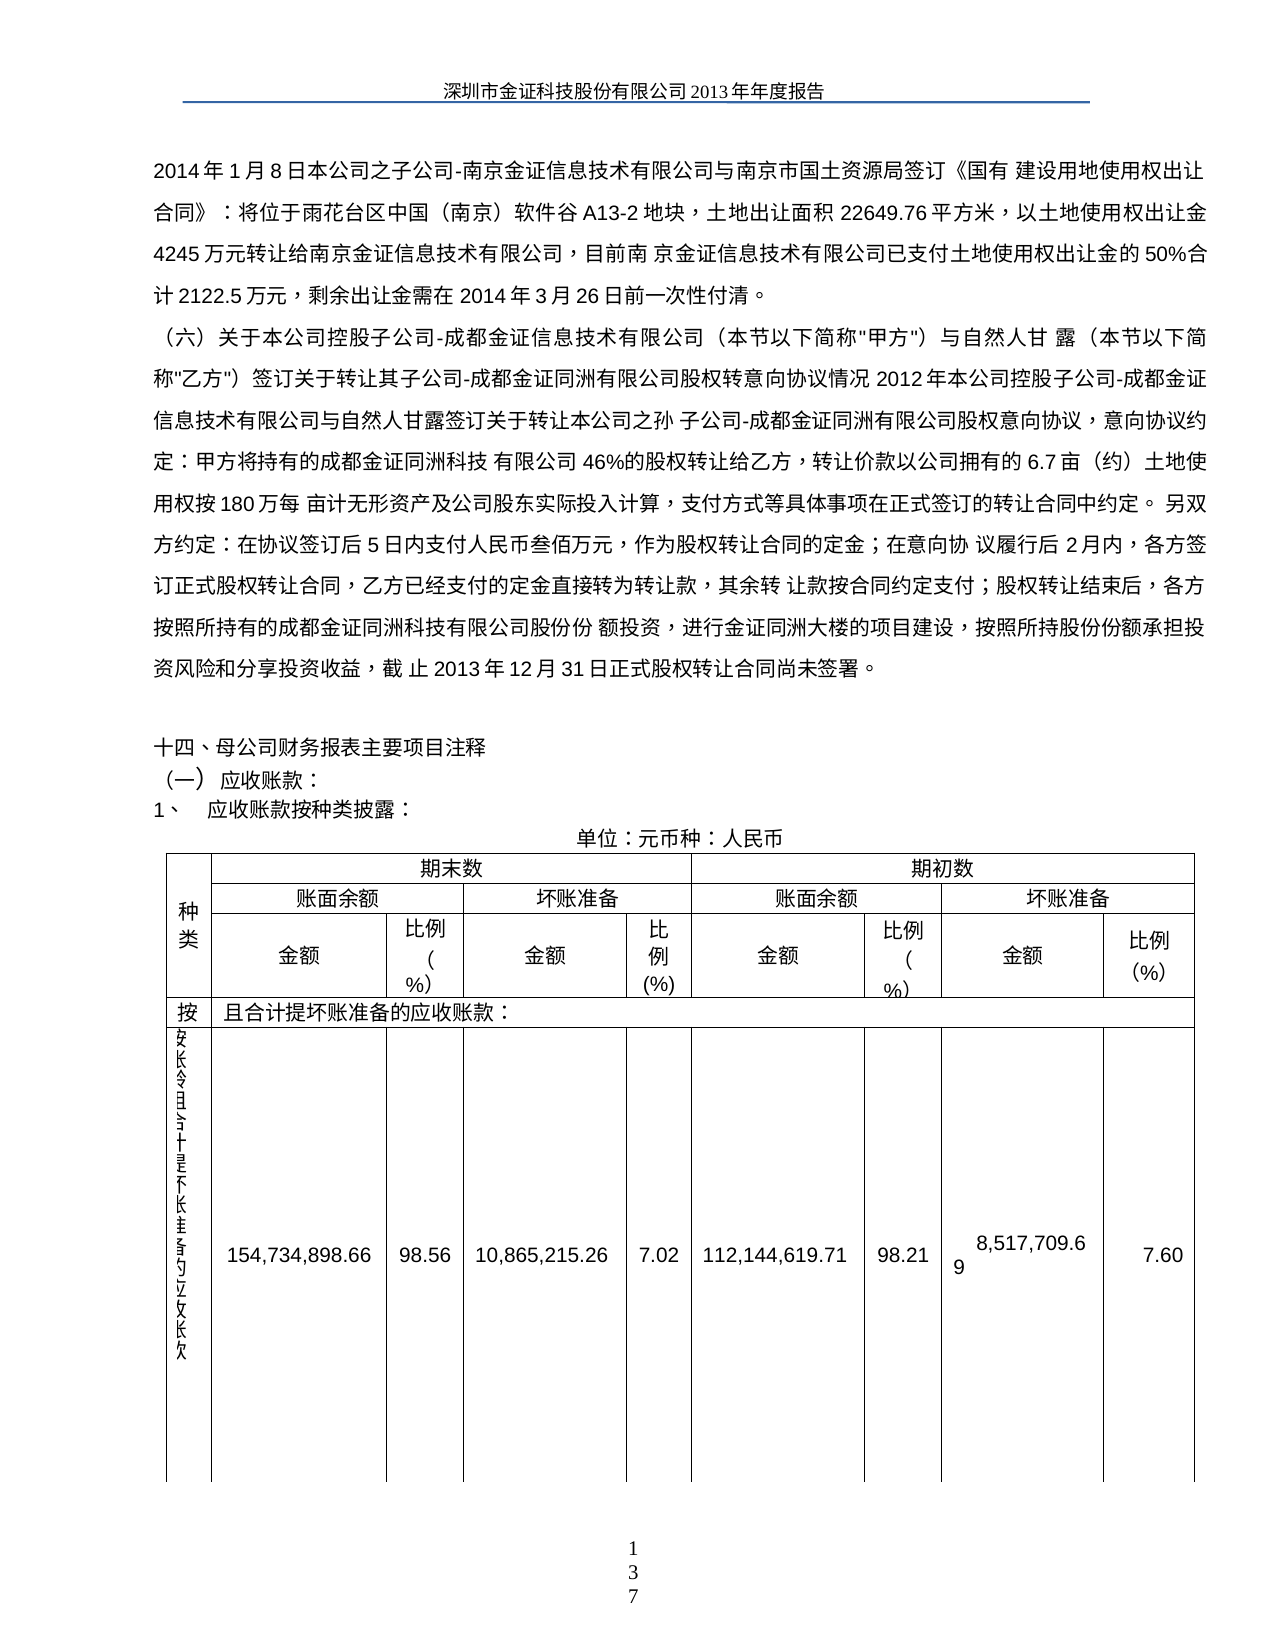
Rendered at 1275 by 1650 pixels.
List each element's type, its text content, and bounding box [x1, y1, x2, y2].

text 单位：元币种：人民币 [153, 824, 1208, 852]
text 十四、母公司财务报表主要项目注释 [153, 733, 1208, 762]
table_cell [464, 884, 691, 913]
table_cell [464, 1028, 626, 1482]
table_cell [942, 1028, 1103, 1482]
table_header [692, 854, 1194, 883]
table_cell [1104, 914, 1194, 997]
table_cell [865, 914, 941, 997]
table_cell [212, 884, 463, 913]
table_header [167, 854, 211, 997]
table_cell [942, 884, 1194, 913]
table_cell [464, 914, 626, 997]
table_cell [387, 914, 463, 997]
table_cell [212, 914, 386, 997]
text （六）关于本公司控股子公司-成都金证信息技术有限公司（本节以下简称"甲方"）与自然人甘 露（本节以下简称"乙方"）签订关于转让其子公司-成都金证同洲有限公司股权转意向协议情况 2012年本公司控股子公司-成都金证信息技术有限公司与自然人甘露签订关于转让本公司之孙 子公司-成都金证同洲有限公司股权意向协议，意向协议约定：甲方将持有的成都金证同洲科技 有限公司46%的股权转让给乙方，转让价款以公司拥有的6.7亩（约）土地使用权按180万每 亩计无形资产及公司股东实际投入计算，支付方式等具体事项在正式签订的转让合同中约定。 另双方约定：在协议签订后5日内支付人民币叁佰万元，作为股权转让合同的定金；在意向协 议履行后2月内，各方签订正式股权转让合同，乙方已经支付的定金直接转为转让款，其余转 让款按合同约定支付；股权转让结束后，各方按照所持有的成都金证同洲科技有限公司股份份 额投资，进行金证同洲大楼的项目建设，按照所持股份份额承担投资风险和分享投资收益，截 止2013年12月31日正式股权转让合同尚未签署。 [153, 312, 1208, 685]
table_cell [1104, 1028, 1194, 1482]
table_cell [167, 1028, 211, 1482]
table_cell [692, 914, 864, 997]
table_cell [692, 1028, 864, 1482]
text （一）应收账款： [153, 762, 1208, 796]
text 1、 应收账款按种类披露： [185, 796, 1208, 824]
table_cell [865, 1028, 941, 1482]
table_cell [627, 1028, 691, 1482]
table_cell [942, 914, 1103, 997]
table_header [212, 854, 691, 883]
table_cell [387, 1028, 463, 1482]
text 2014年1月8日本公司之子公司-南京金证信息技术有限公司与南京市国土资源局签订《国有 建设用地使用权出让合同》：将位于雨花台区中国（南京）软件谷A13-2地块，土地出让面积 22649.76平方米，以土地使用权出让金4245万元转让给南京金证信息技术有限公司，目前南 京金证信息技术有限公司已支付土地使用权出让金的50%合计2122.5万元，剩余出让金需在 2014年3月26日前一次性付清。 [153, 145, 1208, 312]
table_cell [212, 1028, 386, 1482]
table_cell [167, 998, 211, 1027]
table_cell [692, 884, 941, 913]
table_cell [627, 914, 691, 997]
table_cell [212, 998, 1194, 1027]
